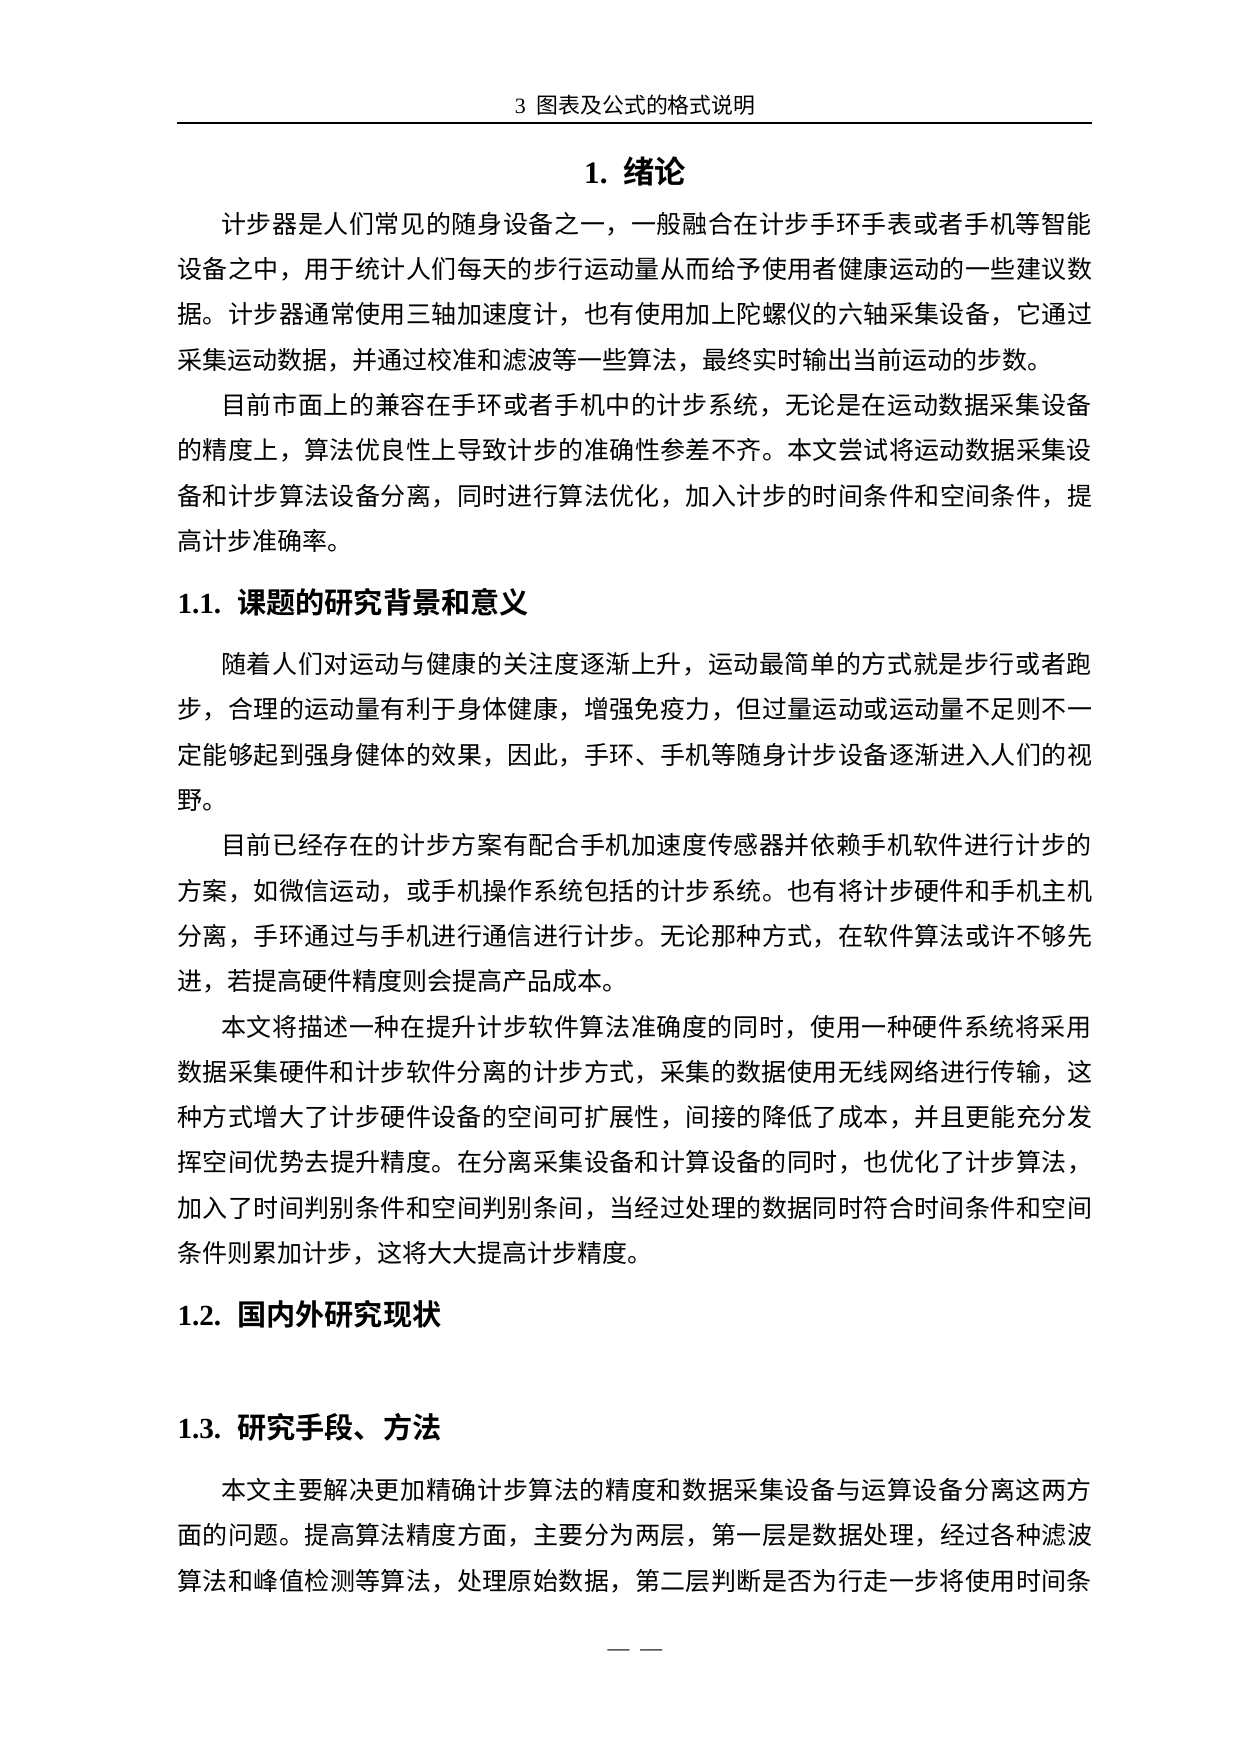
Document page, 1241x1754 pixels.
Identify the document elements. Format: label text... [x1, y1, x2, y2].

list 目前已经存在的计步方案有配合手机加速度传感器并依赖手机软件进行计步的方案，如微信运动，或手机操作系统包括的计步系统。也有将计步硬件和手机主机分离，手环通过与手机进行通信进行计步。无论那种方式，在软件算法或许不够先进，若提高硬件精度则会提高产品成本。 [177, 826, 1092, 998]
list 计步器是人们常见的随身设备之一，一般融合在计步手环手表或者手机等智能设备之中，用于统计人们每天的步行运动量从而给予使用者健康运动的一些建议数据。计步器通常使用三轴加速度计，也有使用加上陀螺仪的六轴采集设备，它通过采集运动数据，并通过校准和滤波等一些算法，最终实时输出当前运动的步数。 [177, 204, 1092, 376]
list 目前市面上的兼容在手环或者手机中的计步系统，无论是在运动数据采集设备的精度上，算法优良性上导致计步的准确性参差不齐。本文尝试将运动数据采集设备和计步算法设备分离，同时进行算法优化，加入计步的时间条件和空间条件，提高计步准确率。 [177, 385, 1092, 558]
subtitle 研究手段、方法 [177, 1405, 1092, 1447]
subtitle 绪论 [177, 148, 1092, 193]
subtitle 国内外研究现状 [177, 1291, 1092, 1334]
subtitle 课题的研究背景和意义 [177, 579, 1092, 621]
list 本文将描述一种在提升计步软件算法准确度的同时，使用一种硬件系统将采用数据采集硬件和计步软件分离的计步方式，采集的数据使用无线网络进行传输，这种方式增大了计步硬件设备的空间可扩展性，间接的降低了成本，并且更能充分发挥空间优势去提升精度。在分离采集设备和计算设备的同时，也优化了计步算法，加入了时间判别条件和空间判别条间，当经过处理的数据同时符合时间条件和空间条件则累加计步，这将大大提高计步精度。 [177, 1007, 1092, 1270]
list 随着人们对运动与健康的关注度逐渐上升，运动最简单的方式就是步行或者跑步，合理的运动量有利于身体健康，增强免疫力，但过量运动或运动量不足则不一定能够起到强身健体的效果，因此，手环、手机等随身计步设备逐渐进入人们的视野。 [177, 644, 1092, 817]
